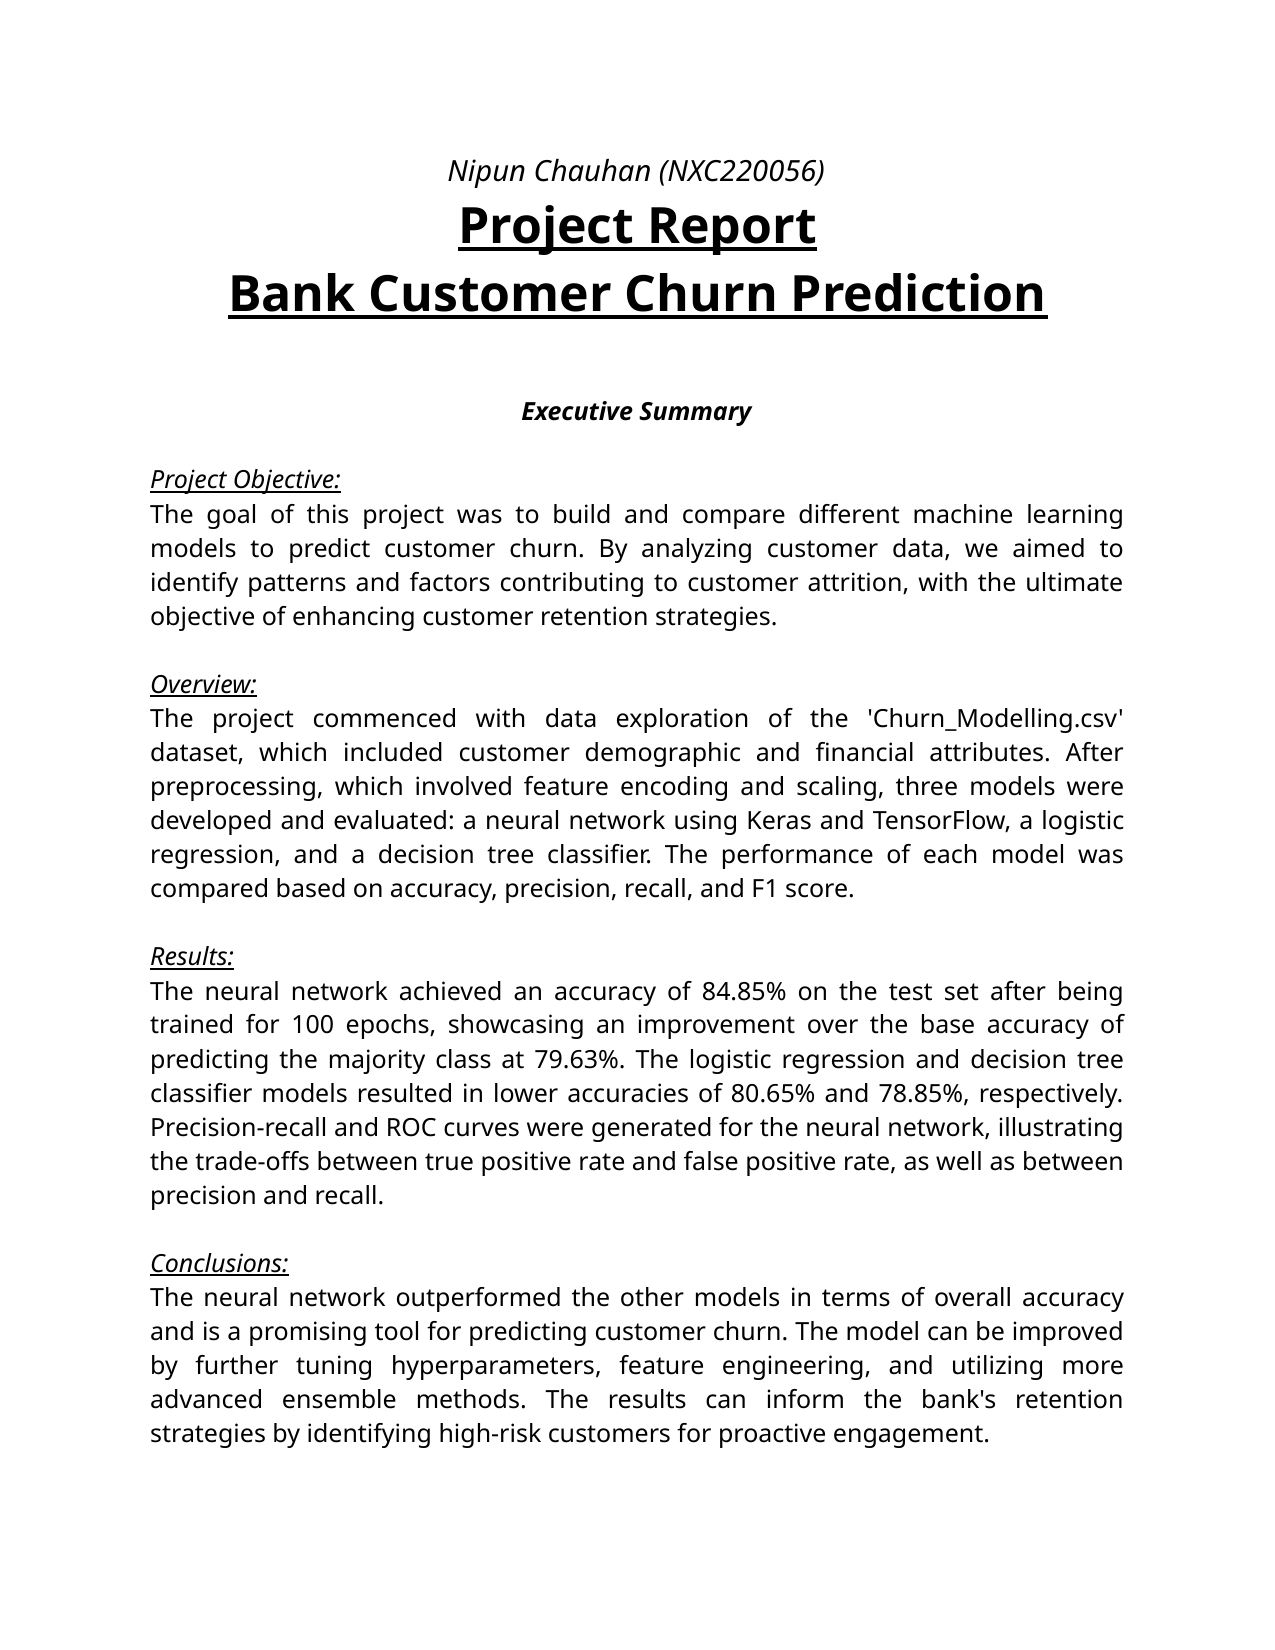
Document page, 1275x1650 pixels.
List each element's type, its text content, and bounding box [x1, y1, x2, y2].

text Project Report [150, 190, 1125, 258]
text Conclusions: [150, 1246, 1125, 1280]
text The goal of this project was to build and compare different machine learning models to predict customer churn. By analyzing customer data, we aimed to identify patterns and factors contributing to customer attrition, with the ultimate objective of enhancing customer retention strategies. [150, 496, 1125, 632]
text Executive Summary [150, 394, 1125, 428]
text The neural network outperformed the other models in terms of overall accuracy and is a promising tool for predicting customer churn. The model can be improved by further tuning hyperparameters, feature engineering, and utilizing more advanced ensemble methods. The results can inform the bank's retention strategies by identifying high-risk customers for proactive engagement. [150, 1280, 1125, 1450]
text Bank Customer Churn Prediction [150, 258, 1125, 326]
text Overview: [150, 667, 1125, 701]
text Nipun Chauhan (NXC220056) [150, 150, 1125, 190]
text The project commenced with data exploration of the 'Churn_Modelling.csv' dataset, which included customer demographic and financial attributes. After preprocessing, which involved feature encoding and scaling, three models were developed and evaluated: a neural network using Keras and TensorFlow, a logistic regression, and a decision tree classifier. The performance of each model was compared based on accuracy, precision, recall, and F1 score. [150, 701, 1125, 905]
text The neural network achieved an accuracy of 84.85% on the test set after being trained for 100 epochs, showcasing an improvement over the base accuracy of predicting the majority class at 79.63%. The logistic regression and decision tree classifier models resulted in lower accuracies of 80.65% and 78.85%, respectively. Precision-recall and ROC curves were generated for the neural network, illustrating the trade-offs between true positive rate and false positive rate, as well as between precision and recall. [150, 973, 1125, 1212]
text Project Objective: [150, 462, 1125, 496]
text Results: [150, 939, 1125, 973]
